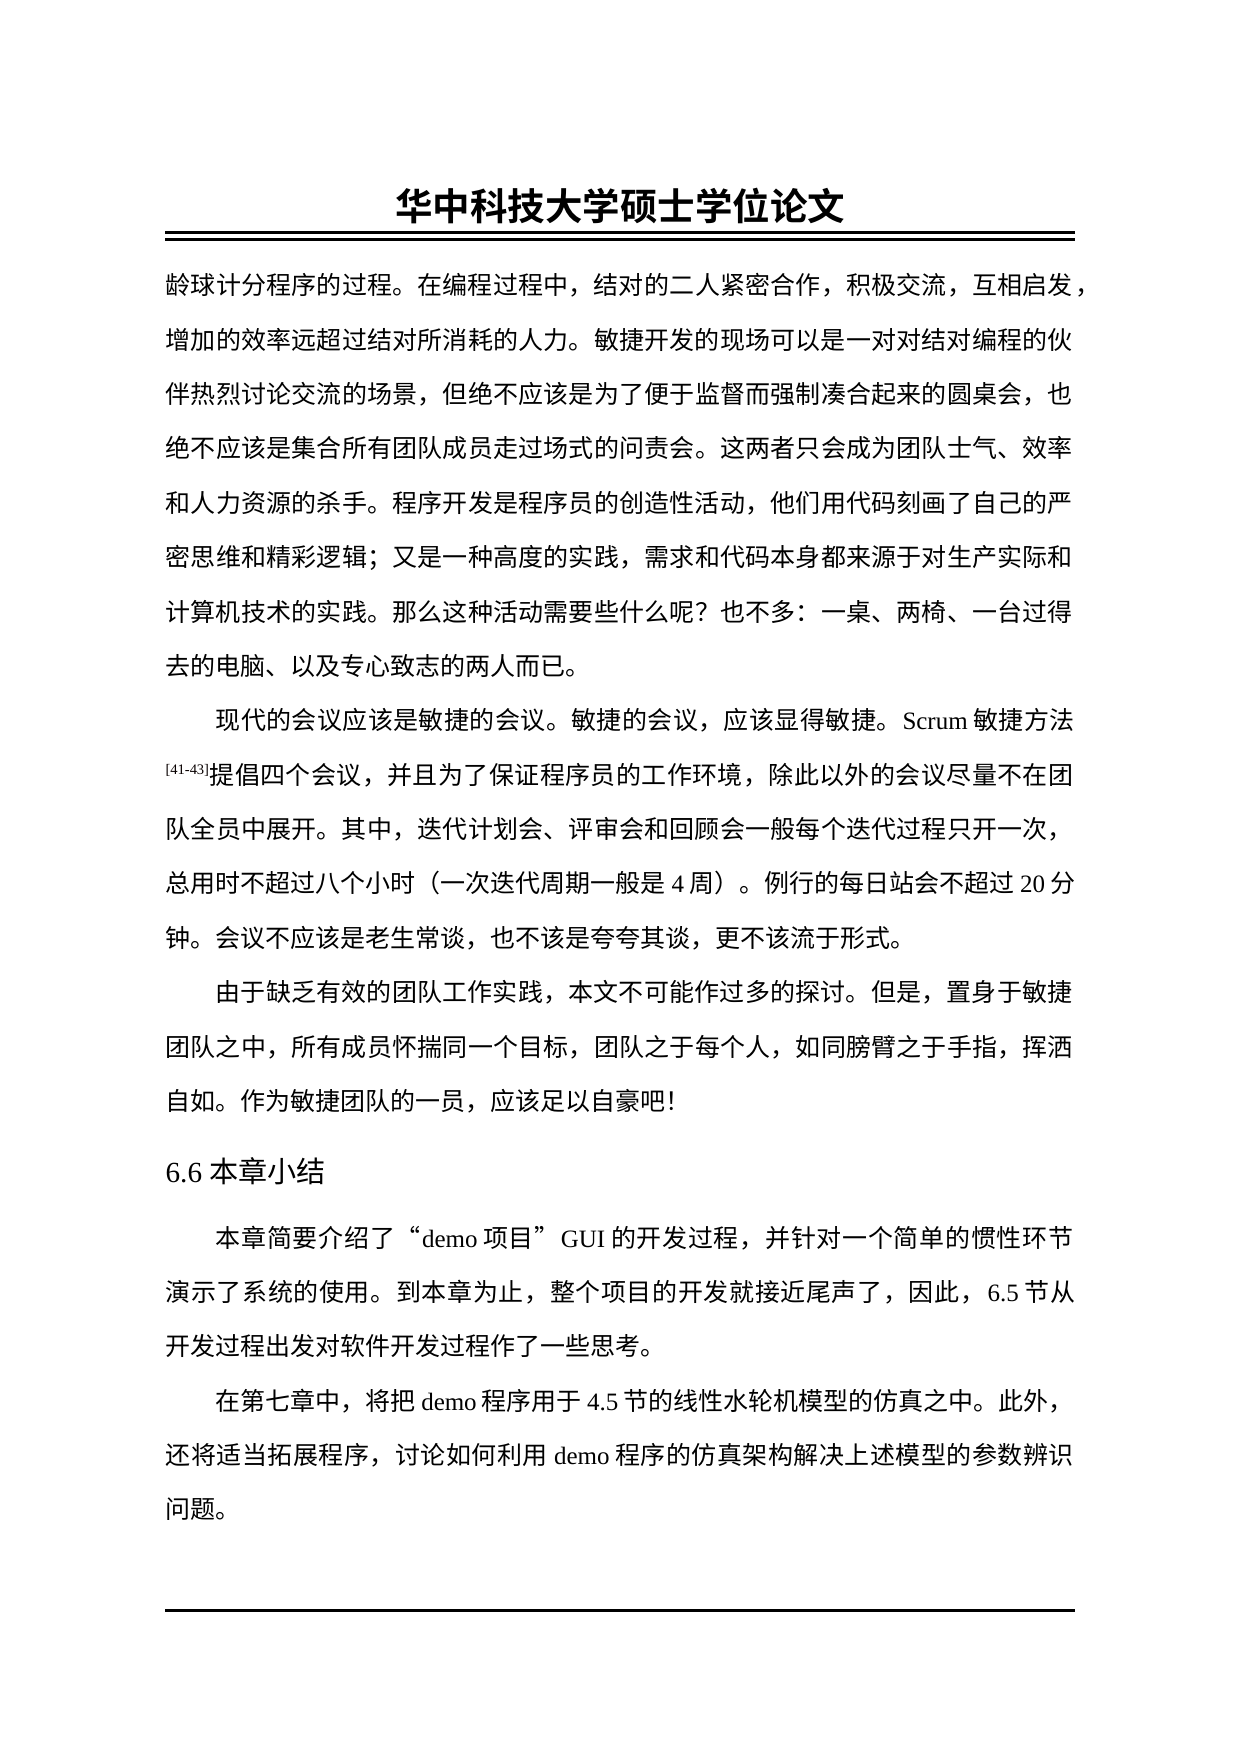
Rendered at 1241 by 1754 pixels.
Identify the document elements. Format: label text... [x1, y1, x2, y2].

text 由于缺乏有效的团队工作实践，本文不可能作过多的探讨。但是，置身于敏捷团队之中，所有成员怀揣同一个目标，团队之于每个人，如同膀臂之于手指，挥洒自如。作为敏捷团队的一员，应该足以自豪吧！ [165, 973, 1075, 1118]
text 本章简要介绍了“demo项目”GUI的开发过程，并针对一个简单的惯性环节演示了系统的使用。到本章为止，整个项目的开发就接近尾声了，因此，6.5节从开发过程出发对软件开发过程作了一些思考。 [165, 1218, 1075, 1363]
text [165, 266, 1075, 683]
subtitle 6.6 本章小结 [165, 1148, 1075, 1191]
text 在第七章中，将把demo程序用于4.5节的线性水轮机模型的仿真之中。此外，还将适当拓展程序，讨论如何利用demo程序的仿真架构解决上述模型的参数辨识问题。 [165, 1381, 1075, 1526]
text 现代的会议应该是敏捷的会议。敏捷的会议，应该显得敏捷。Scrum敏捷方法[41-43]提倡四个会议，并且为了保证程序员的工作环境，除此以外的会议尽量不在团队全员中展开。其中，迭代计划会、评审会和回顾会一般每个迭代过程只开一次，总用时不超过八个小时（一次迭代周期一般是4周）。例行的每日站会不超过20分钟。会议不应该是老生常谈，也不该是夸夸其谈，更不该流于形式。 [165, 701, 1075, 954]
